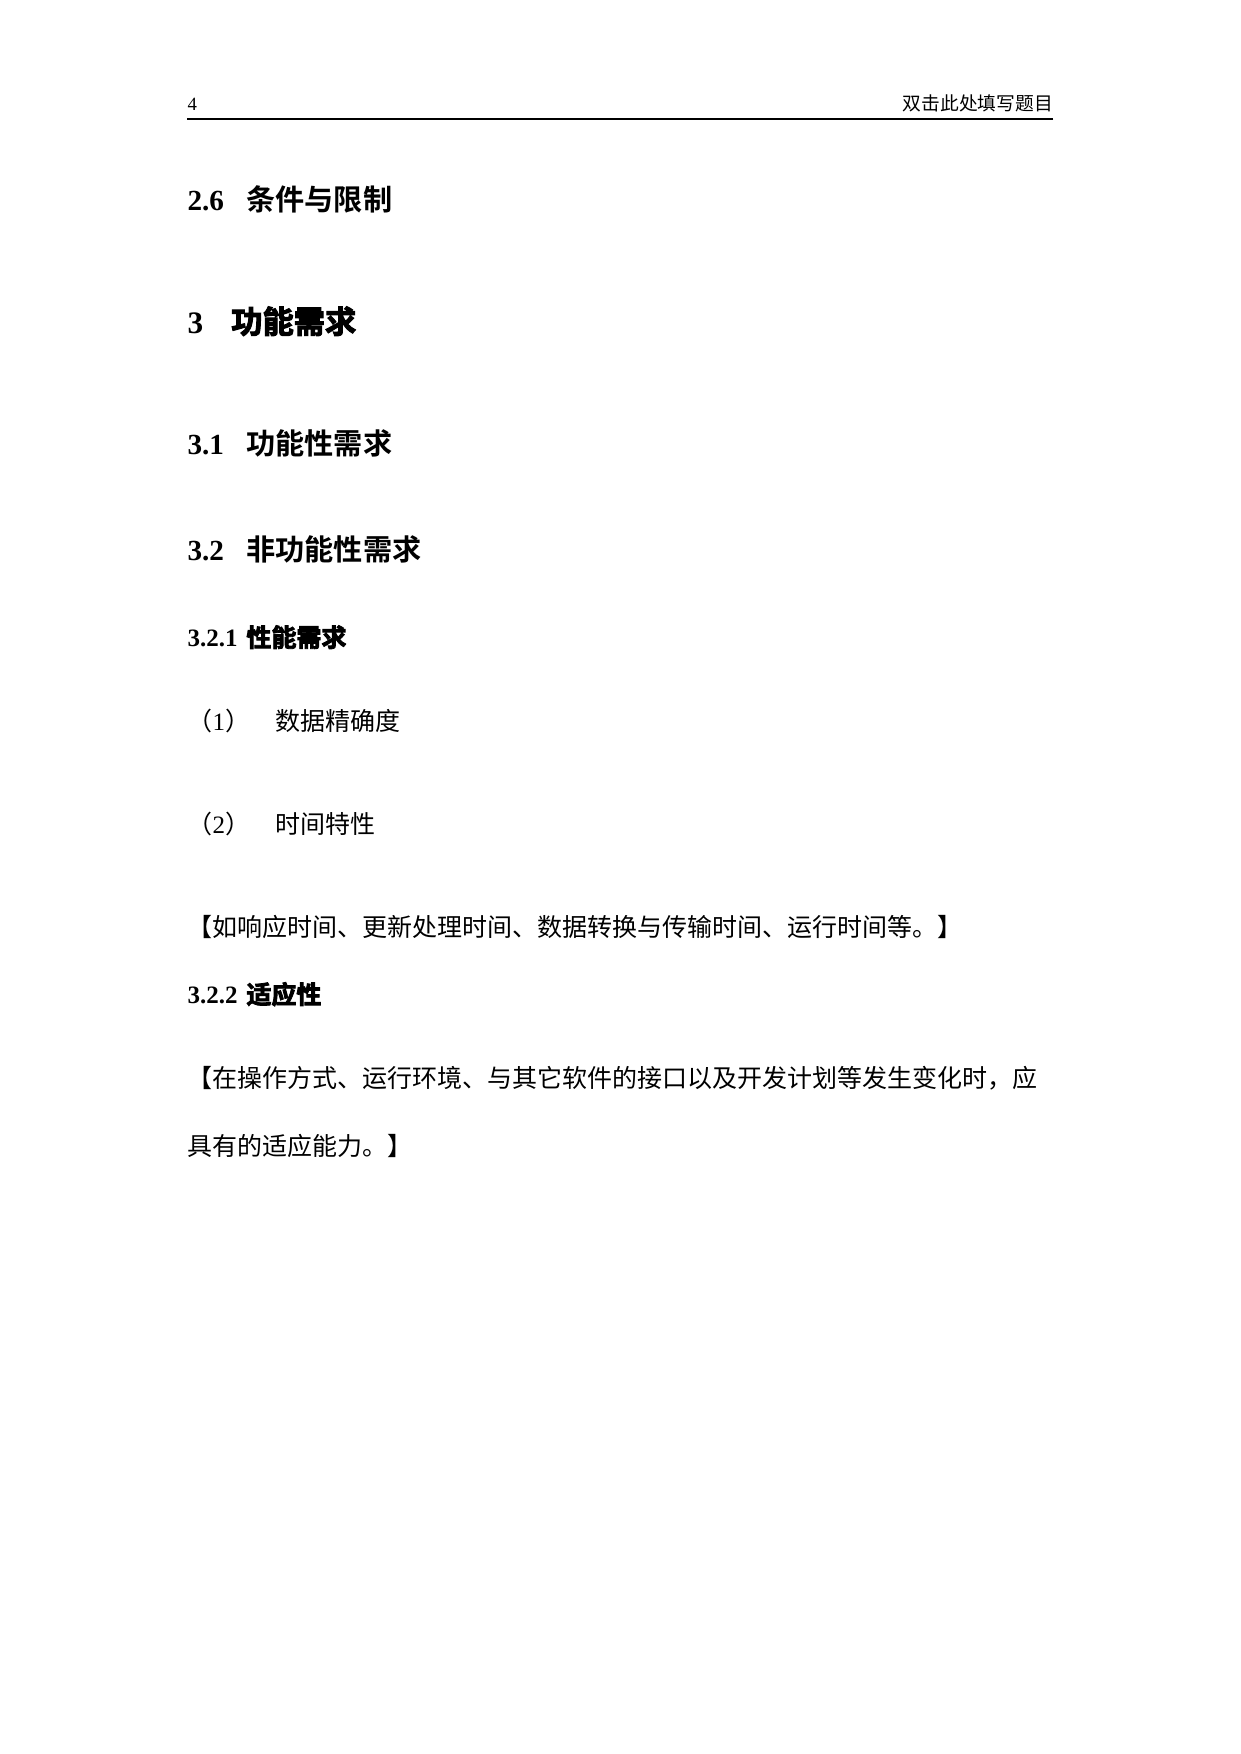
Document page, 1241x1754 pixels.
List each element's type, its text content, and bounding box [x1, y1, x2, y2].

text 【如响应时间、更新处理时间、数据转换与传输时间、运行时间等。】 [187, 892, 1053, 960]
list 数据精确度 [187, 686, 1053, 754]
text 【在操作方式、运行环境、与其它软件的接口以及开发计划等发生变化时，应具有的适应能力。】 [187, 1043, 1053, 1179]
subtitle 功能需求 [187, 287, 1053, 355]
subtitle 条件与限制 [187, 164, 1053, 232]
subtitle 功能性需求 [187, 408, 1053, 476]
subtitle 非功能性需求 [187, 514, 1053, 582]
subtitle 性能需求 [187, 620, 1053, 654]
subtitle 适应性 [187, 977, 1053, 1011]
list 时间特性 [187, 789, 1053, 857]
